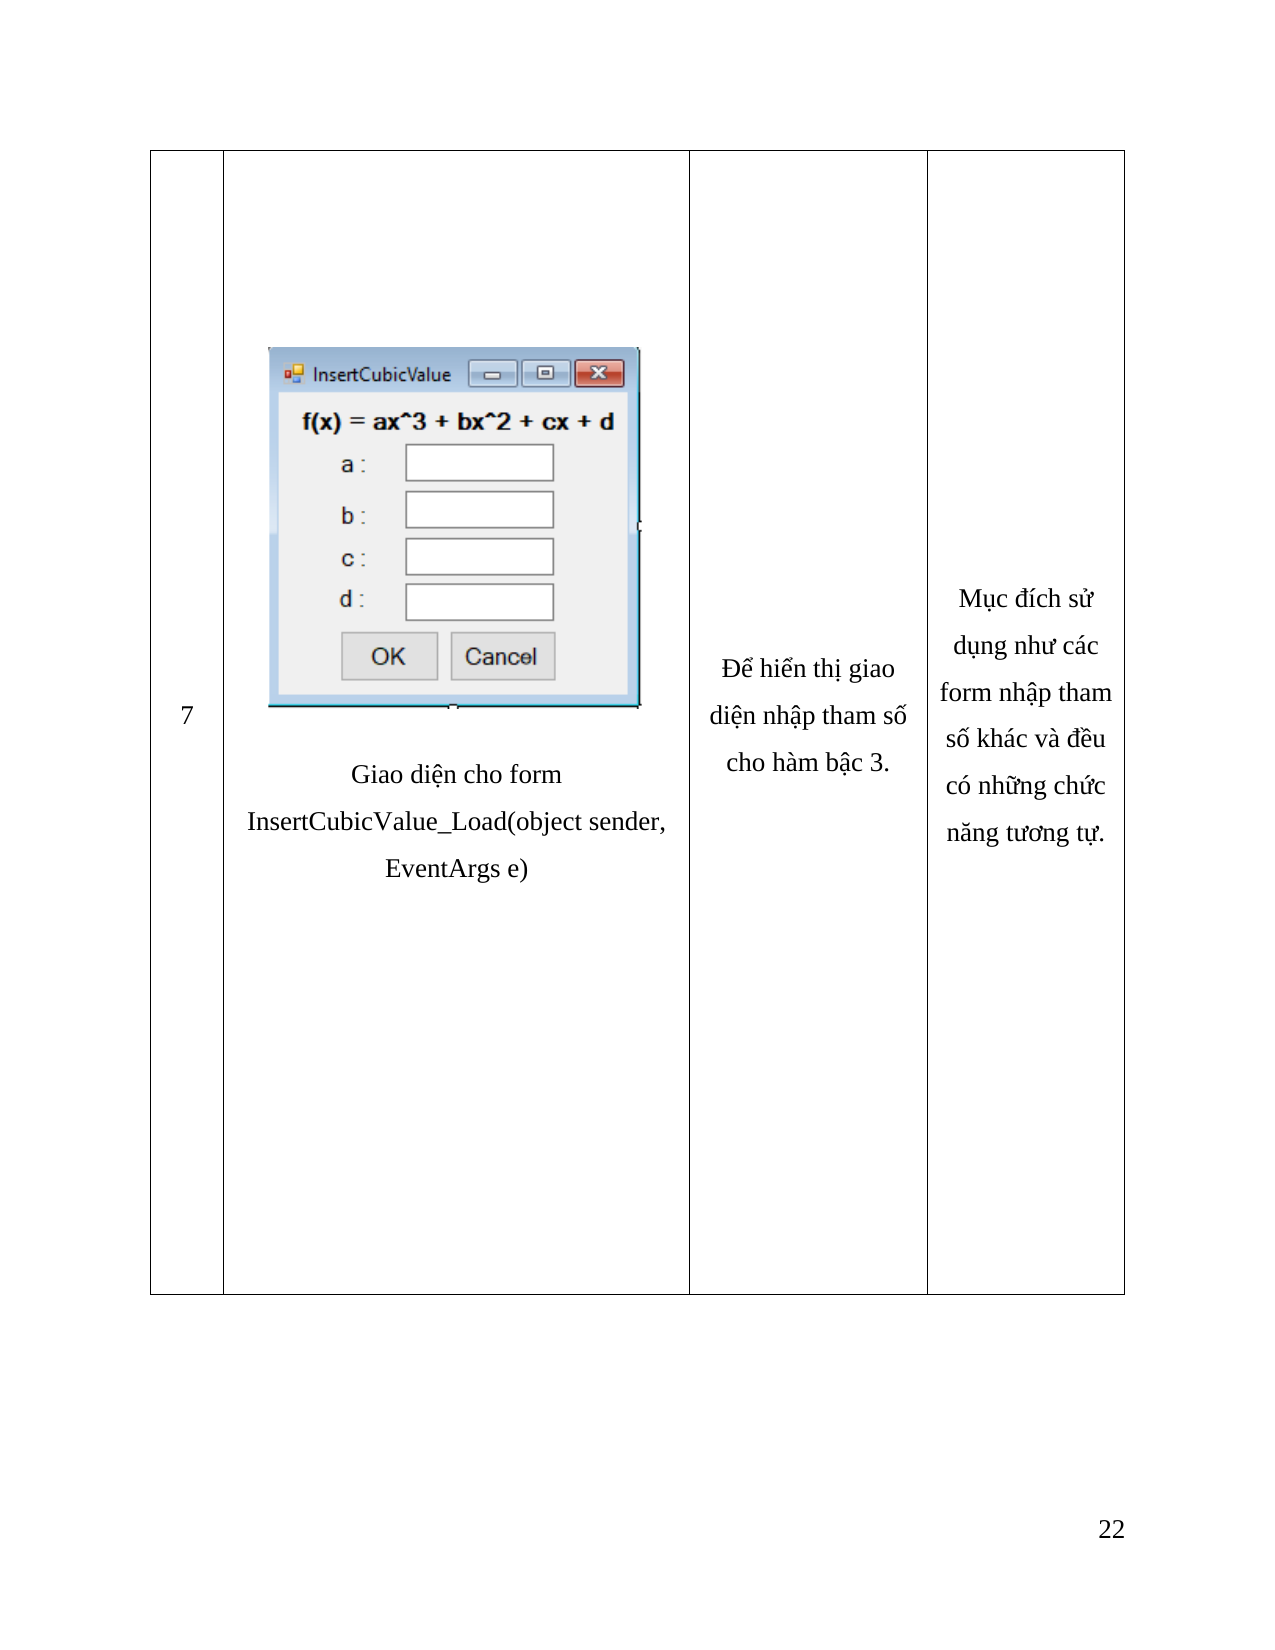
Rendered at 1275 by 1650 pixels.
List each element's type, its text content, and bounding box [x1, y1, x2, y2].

table_cell 7 [151, 151, 223, 1294]
picture [268, 347, 642, 709]
table_cell Mục đích sử dụng như các form nhập tham số khác và đều có những chức năng tương tự. [928, 151, 1124, 1294]
table_cell Để hiển thị giao diện nhập tham số cho hàm bậc 3. [690, 151, 927, 1294]
table_cell Giao diện cho form InsertCubicValue_Load(object sender, EventArgs e) [224, 151, 689, 1294]
